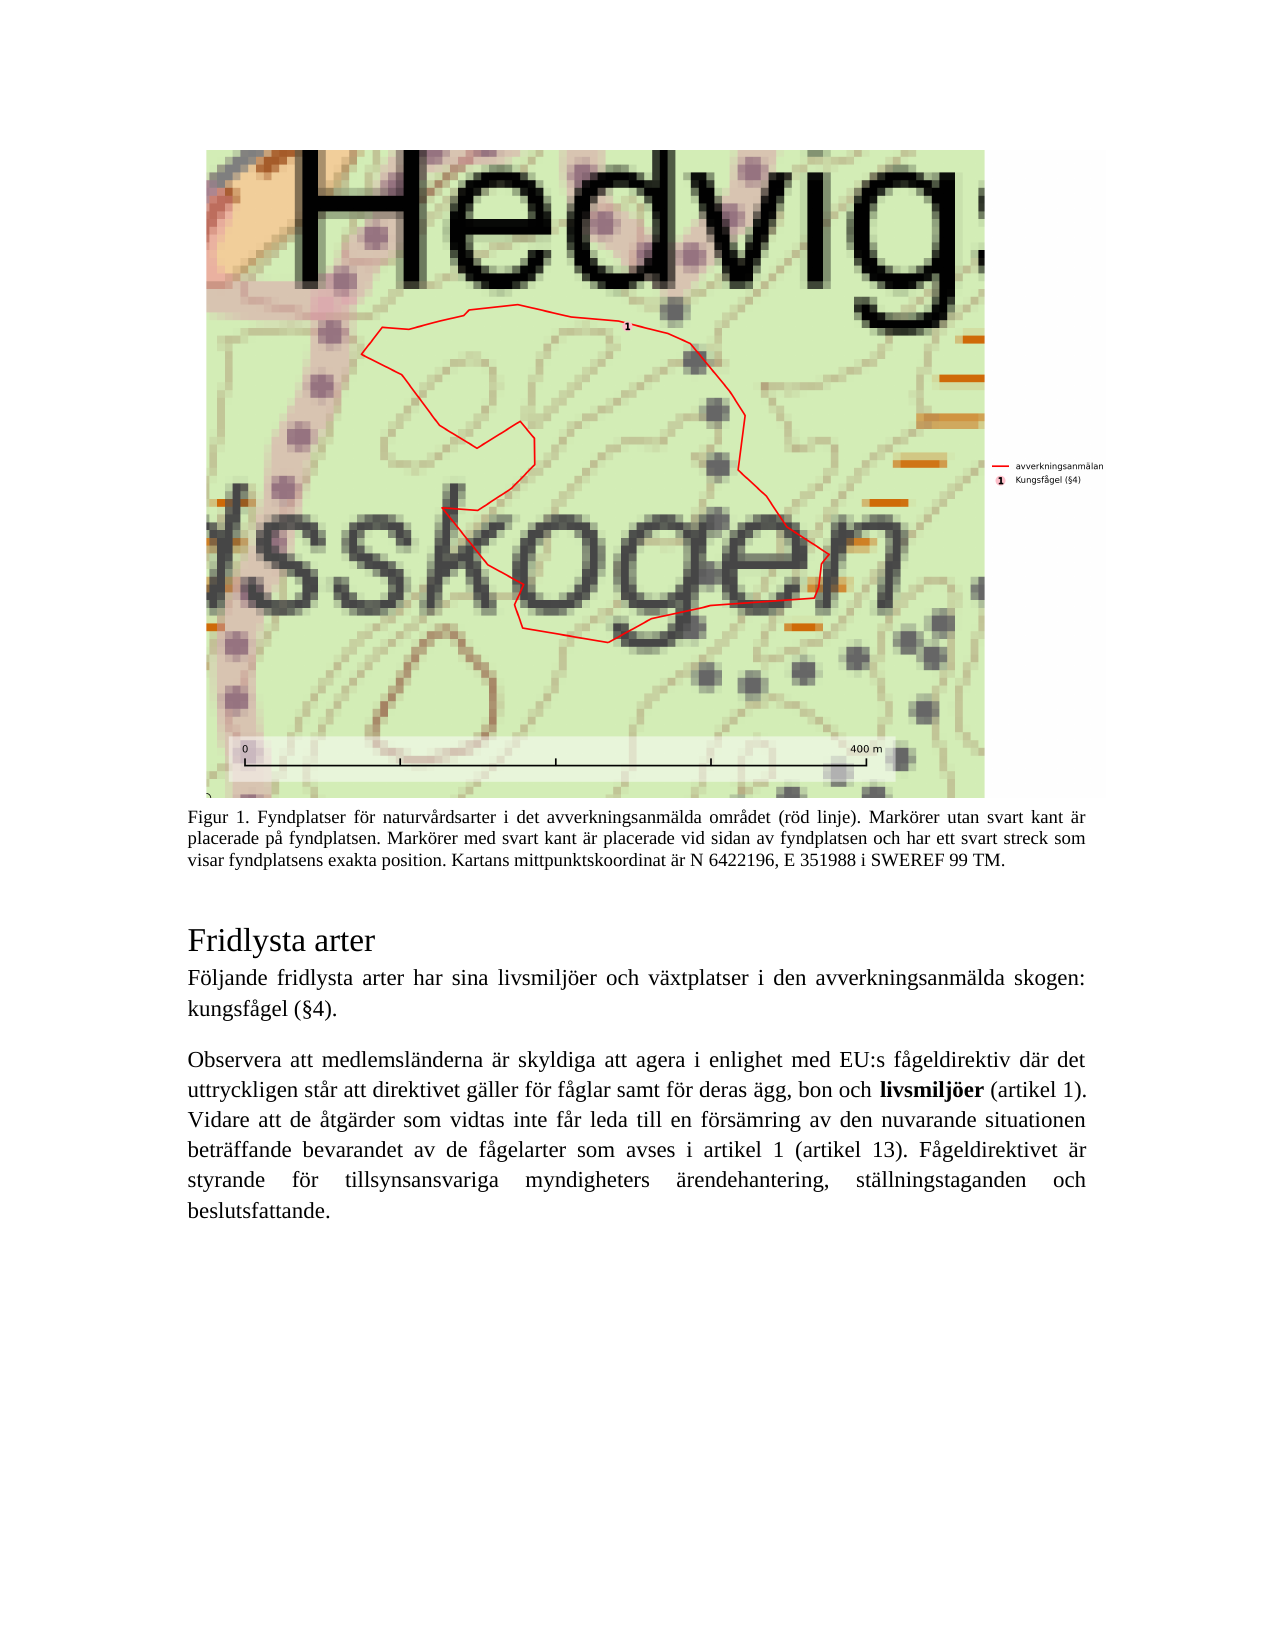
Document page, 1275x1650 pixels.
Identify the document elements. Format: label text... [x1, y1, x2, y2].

text Figur 1. Fyndplatser för naturvårdsarter i det avverkningsanmälda området (röd linje). Markörer utan svart kant är placerade på fyndplatsen. Markörer med svart kant är placerade vid sidan av fyndplatsen och har ett svart streck som visar fyndplatsens exakta position. Kartans mittpunktskoordinat är N 6422196, E 351988 i SWEREF 99 TM. [187, 806, 1087, 870]
text Observera att medlemsländerna är skyldiga att agera i enlighet med EU:s fågeldirektiv där det uttryckligen står att direktivet gäller för fåglar samt för deras ägg, bon och livsmiljöer (artikel 1). Vidare att de åtgärder som vidtas inte får leda till en försämring av den nuvarande situationen beträffande bevarandet av de fågelarter som avses i artikel 1 (artikel 13). Fågeldirektivet är styrande för tillsynsansvariga myndigheters ärendehantering, ställningstaganden och beslutsfattande. [187, 1046, 1087, 1223]
text Följande fridlysta arter har sina livsmiljöer och växtplatser i den avverkningsanmälda skogen: kungsfågel (§4). [187, 964, 1087, 1021]
subtitle Fridlysta arter [187, 920, 1087, 959]
picture [206, 150, 1107, 798]
